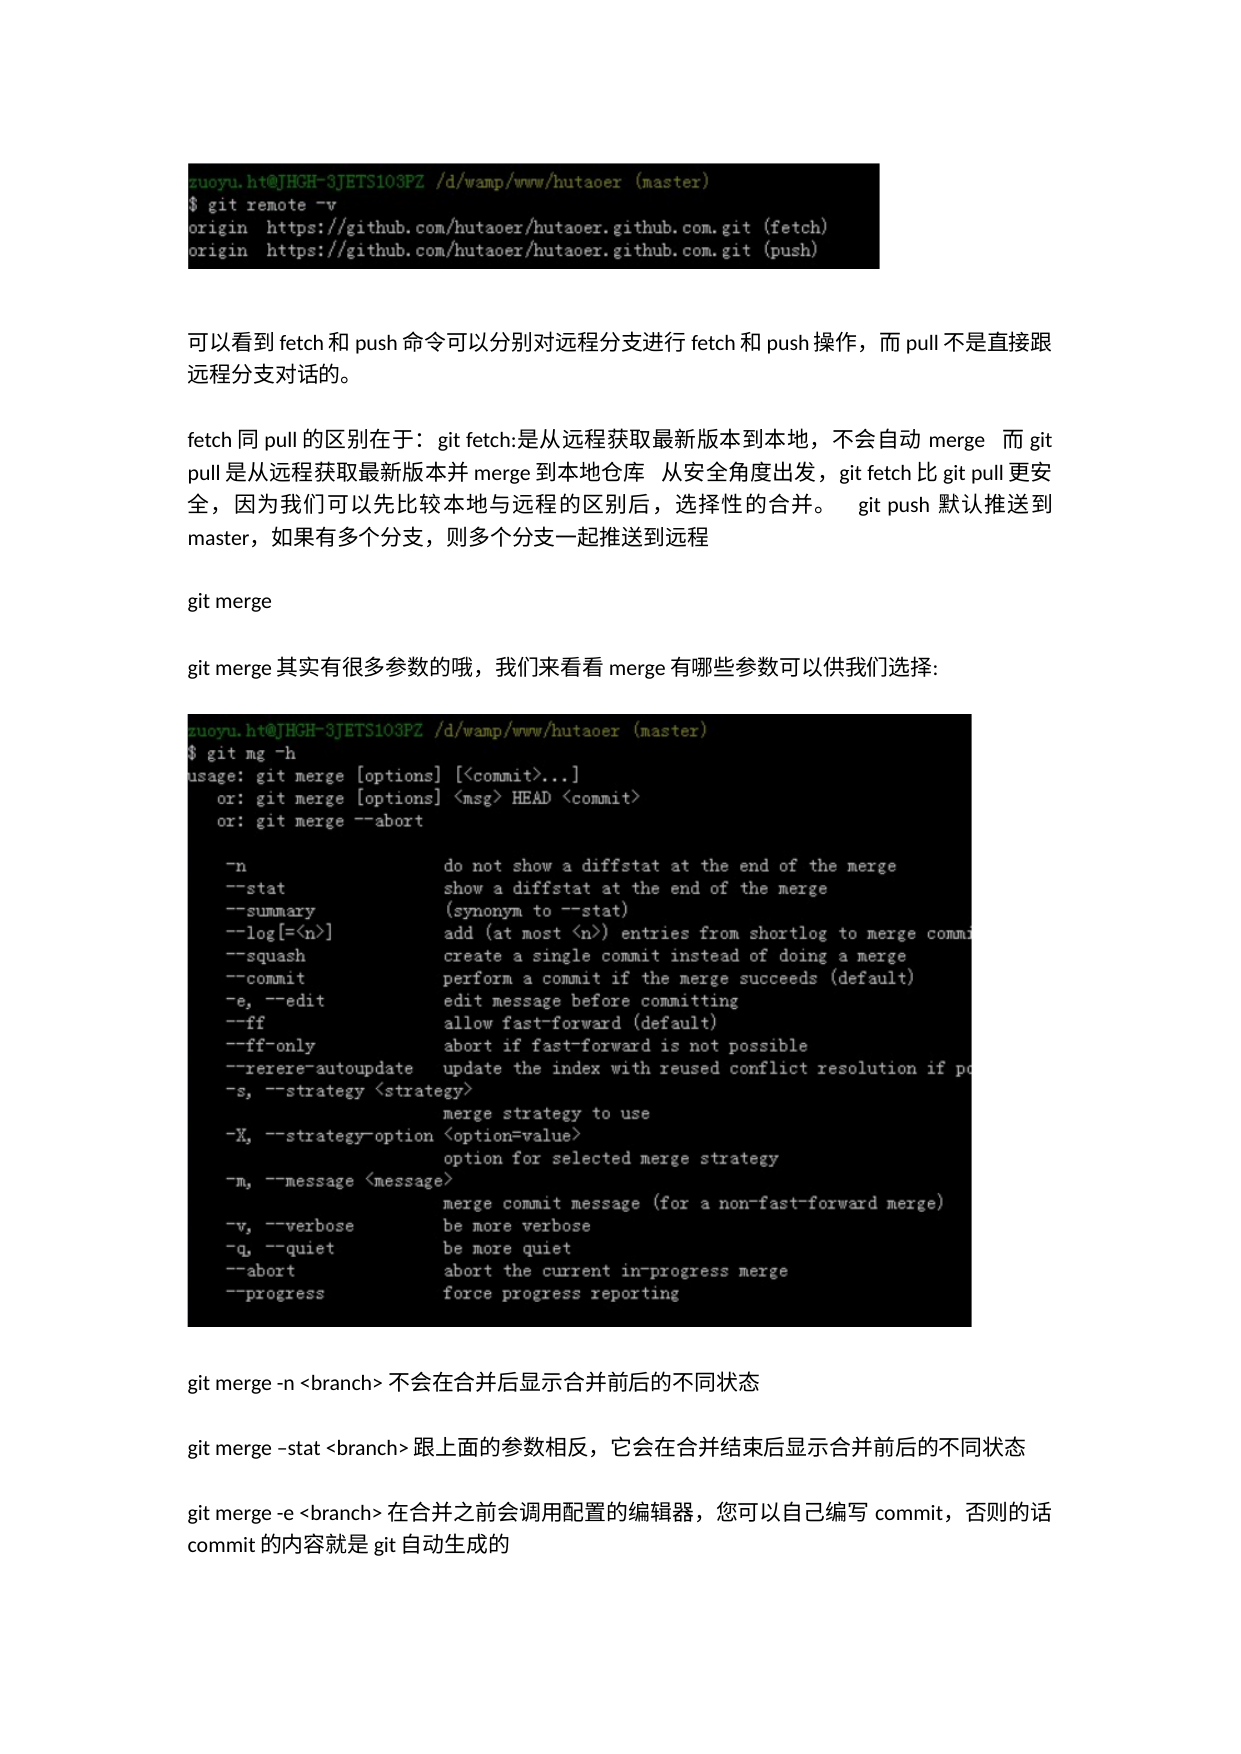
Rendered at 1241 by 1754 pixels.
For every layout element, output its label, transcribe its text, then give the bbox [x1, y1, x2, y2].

text 可以看到fetch和push命令可以分别对远程分支进行fetch和push操作，而pull不是直接跟远程分支对话的。 [187, 324, 1053, 389]
picture [187, 714, 973, 1327]
text git merge –stat <branch> 跟上面的参数相反，它会在合并结束后显示合并前后的不同状态 [187, 1429, 1053, 1462]
text git merge -e <branch> 在合并之前会调用配置的编辑器，您可以自己编写commit，否则的话commit的内容就是git自动生成的 [187, 1494, 1053, 1559]
text git merge [187, 584, 1053, 617]
text fetch同pull的区别在于：git fetch:是从远程获取最新版本到本地，不会自动merge 而git pull是从远程获取最新版本并merge到本地仓库 从安全角度出发，git fetch比git pull更安全，因为我们可以先比较本地与远程的区别后，选择性的合并。 git push 默认推送到master，如果有多个分支，则多个分支一起推送到远程 [187, 422, 1053, 552]
text git merge其实有很多参数的哦，我们来看看merge有哪些参数可以供我们选择: [187, 649, 1053, 682]
picture [187, 162, 880, 269]
text git merge -n <branch> 不会在合并后显示合并前后的不同状态 [187, 1364, 1053, 1397]
